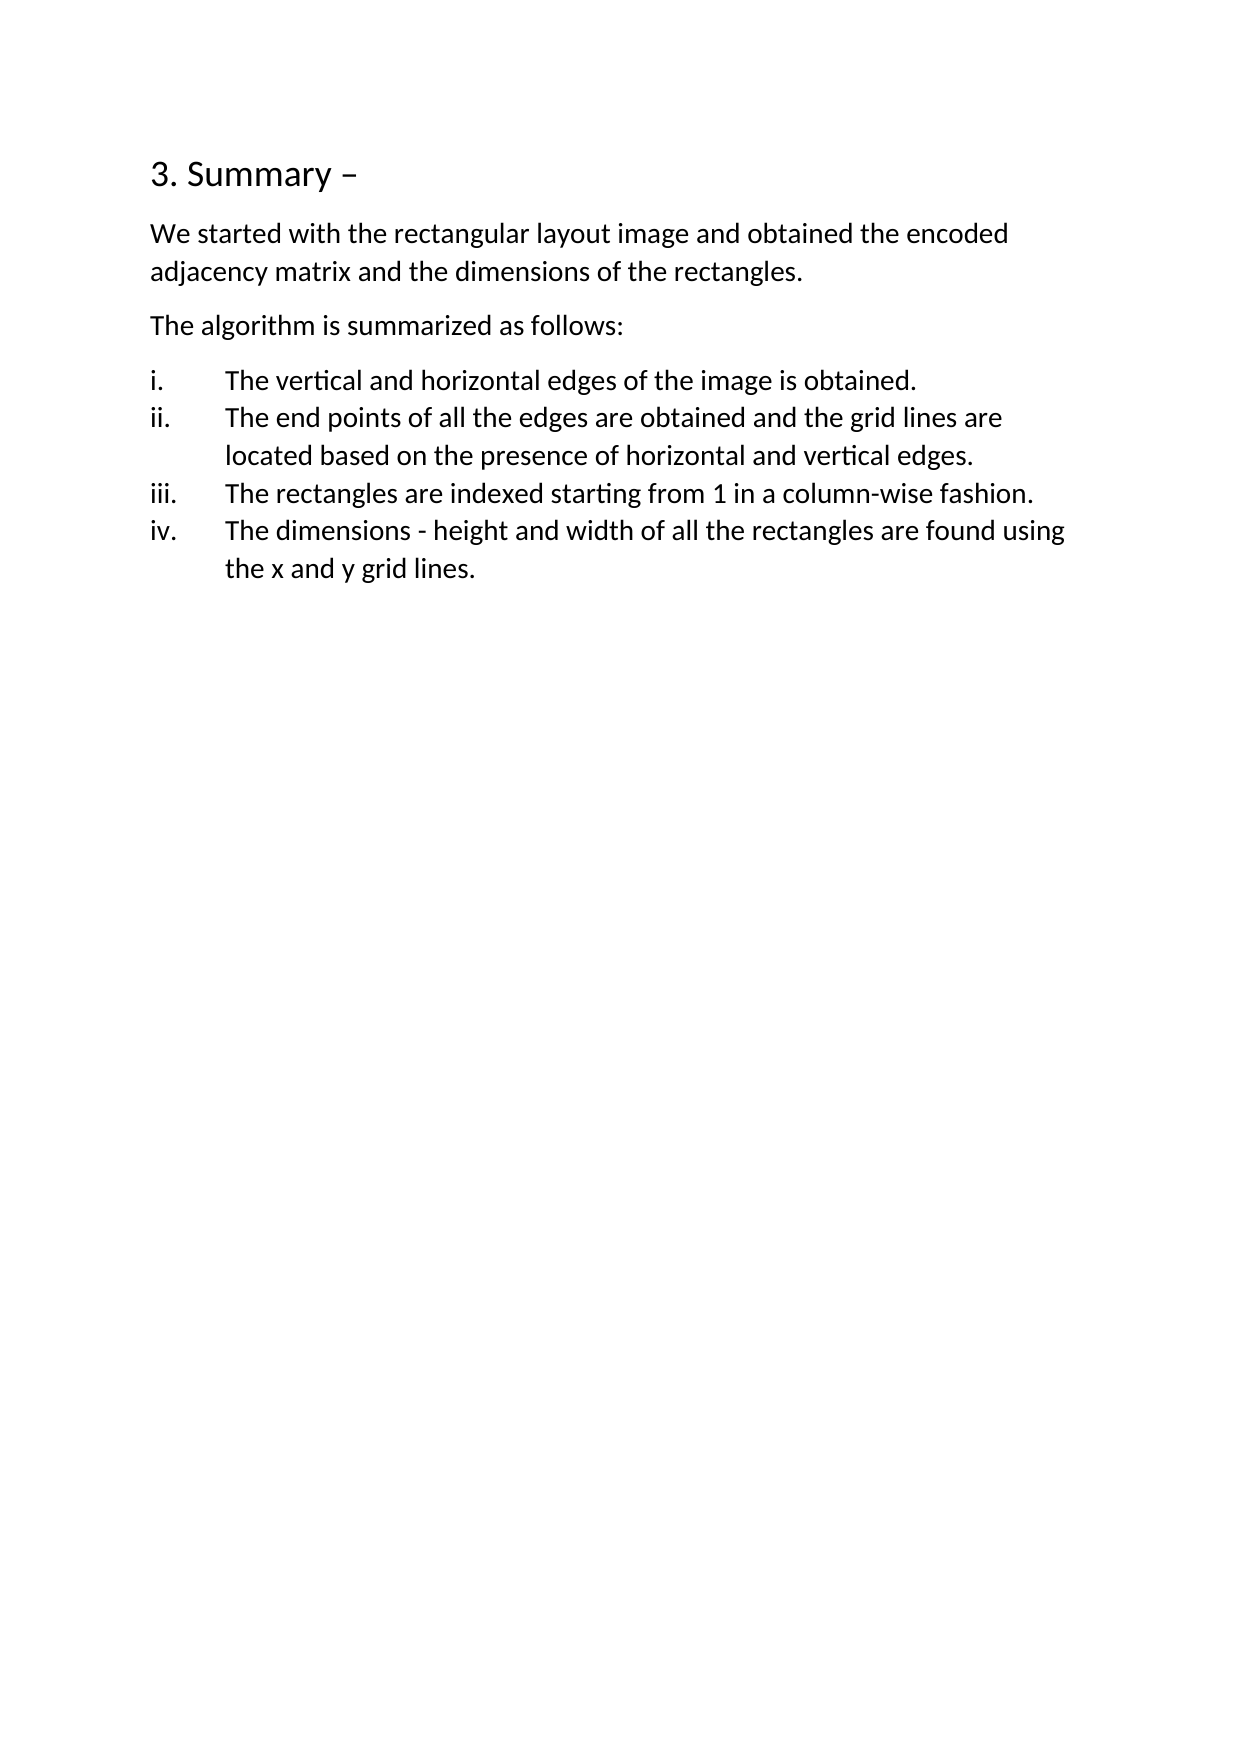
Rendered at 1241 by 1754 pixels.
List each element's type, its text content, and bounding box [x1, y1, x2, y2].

list The vertical and horizontal edges of the image is obtained. [150, 362, 1090, 397]
list The dimensions - height and width of all the rectangles are found using the x and y grid lines. [150, 512, 1090, 586]
list The end points of all the edges are obtained and the grid lines are located based on the presence of horizontal and vertical edges. [150, 399, 1090, 473]
text 3. Summary – [150, 150, 1090, 196]
text We started with the rectangular layout image and obtained the encoded adjacency matrix and the dimensions of the rectangles. [150, 215, 1090, 288]
text The algorithm is summarized as follows: [150, 307, 1090, 343]
list The rectangles are indexed starting from 1 in a column-wise fashion. [150, 475, 1090, 510]
